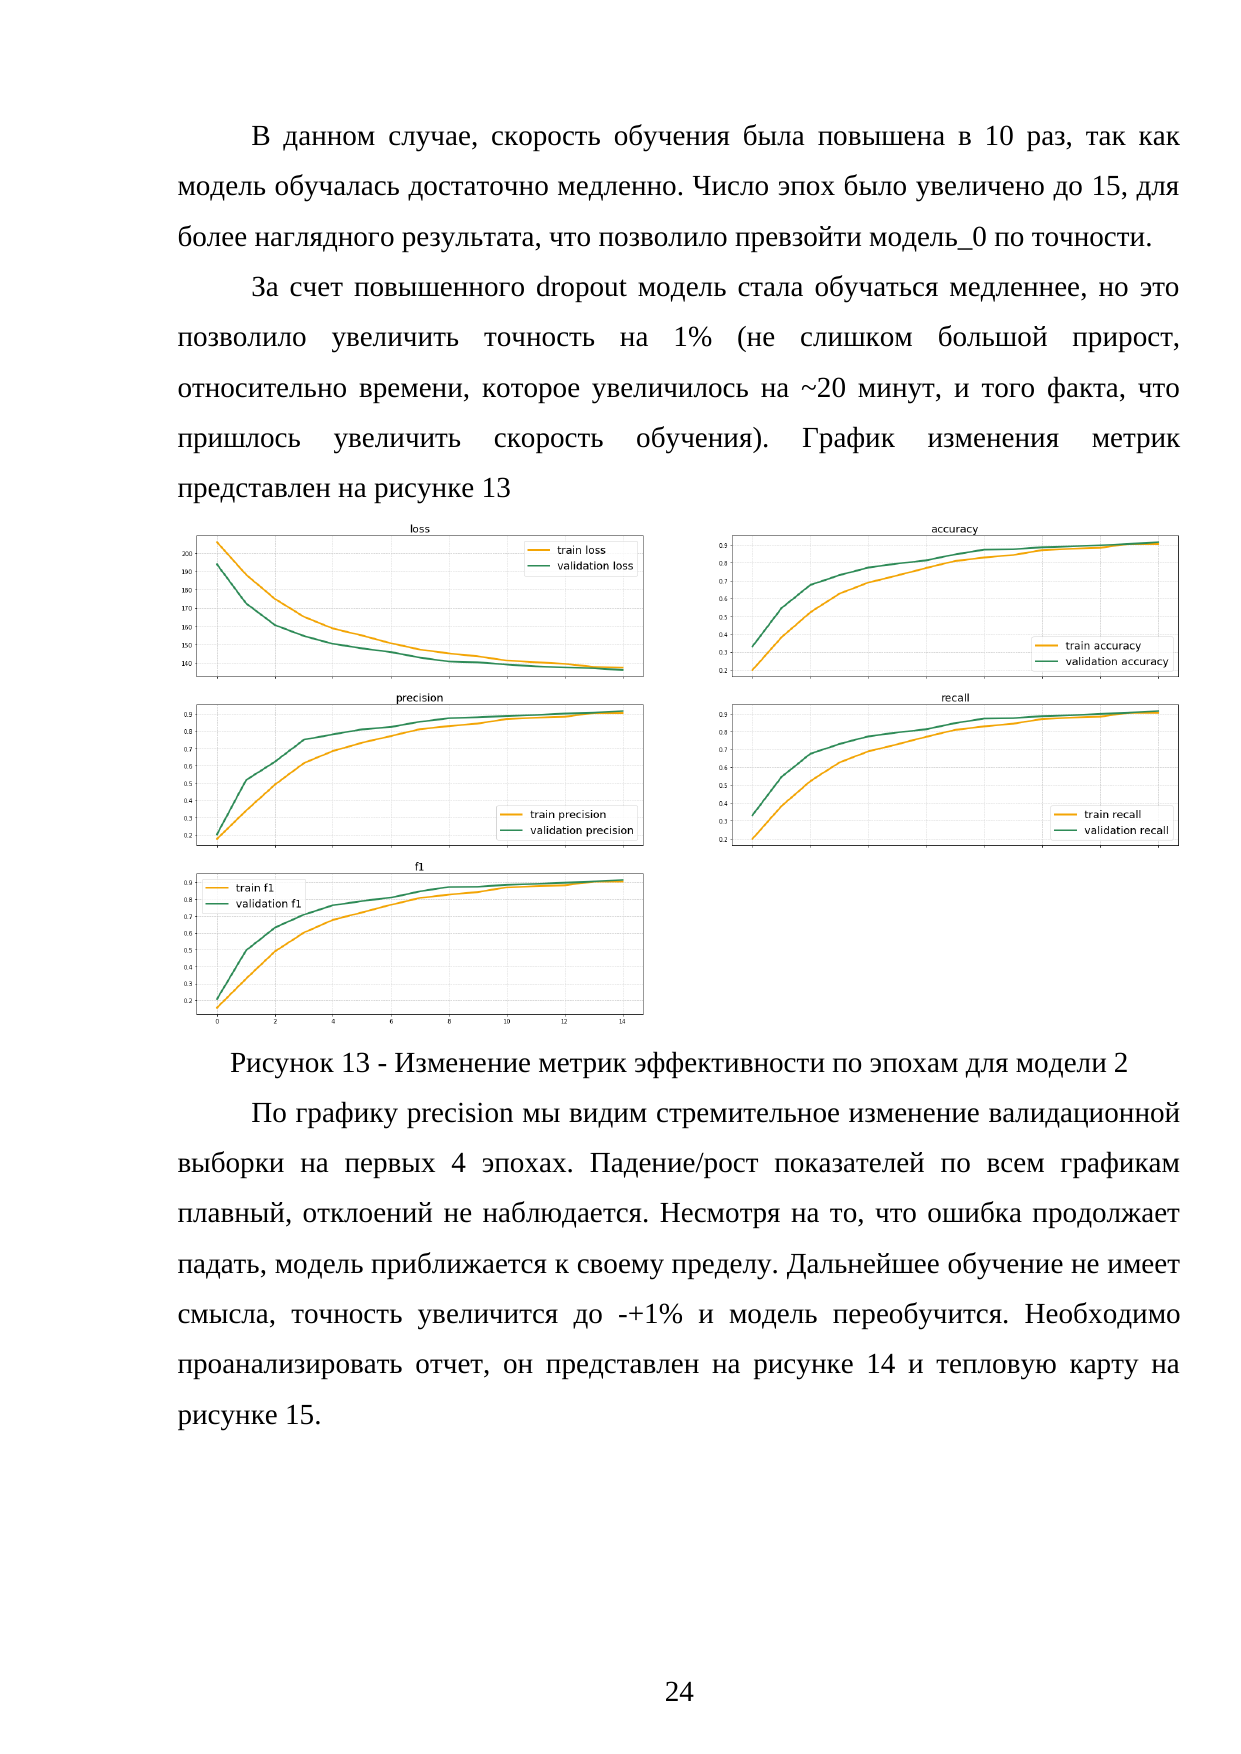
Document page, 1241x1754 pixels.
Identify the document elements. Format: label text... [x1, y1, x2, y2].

picture [177, 520, 1182, 1028]
text По графику precision мы видим стремительное изменение валидационной выборки на первых 4 эпохах. Падение/рост показателей по всем графикам плавный, отклоений не наблюдается. Несмотря на то, что ошибка продолжает падать, модель приближается к своему пределу. Дальнейшее обучение не имеет смысла, точность увеличится до -+1% и модель переобучится. Необходимо проанализировать отчет, он представлен на рисунке 14 и тепловую карту на рисунке 15. [177, 1095, 1181, 1430]
text Рисунок 13 - Изменение метрик эффективности по эпохам для модели 2 [177, 1045, 1181, 1078]
